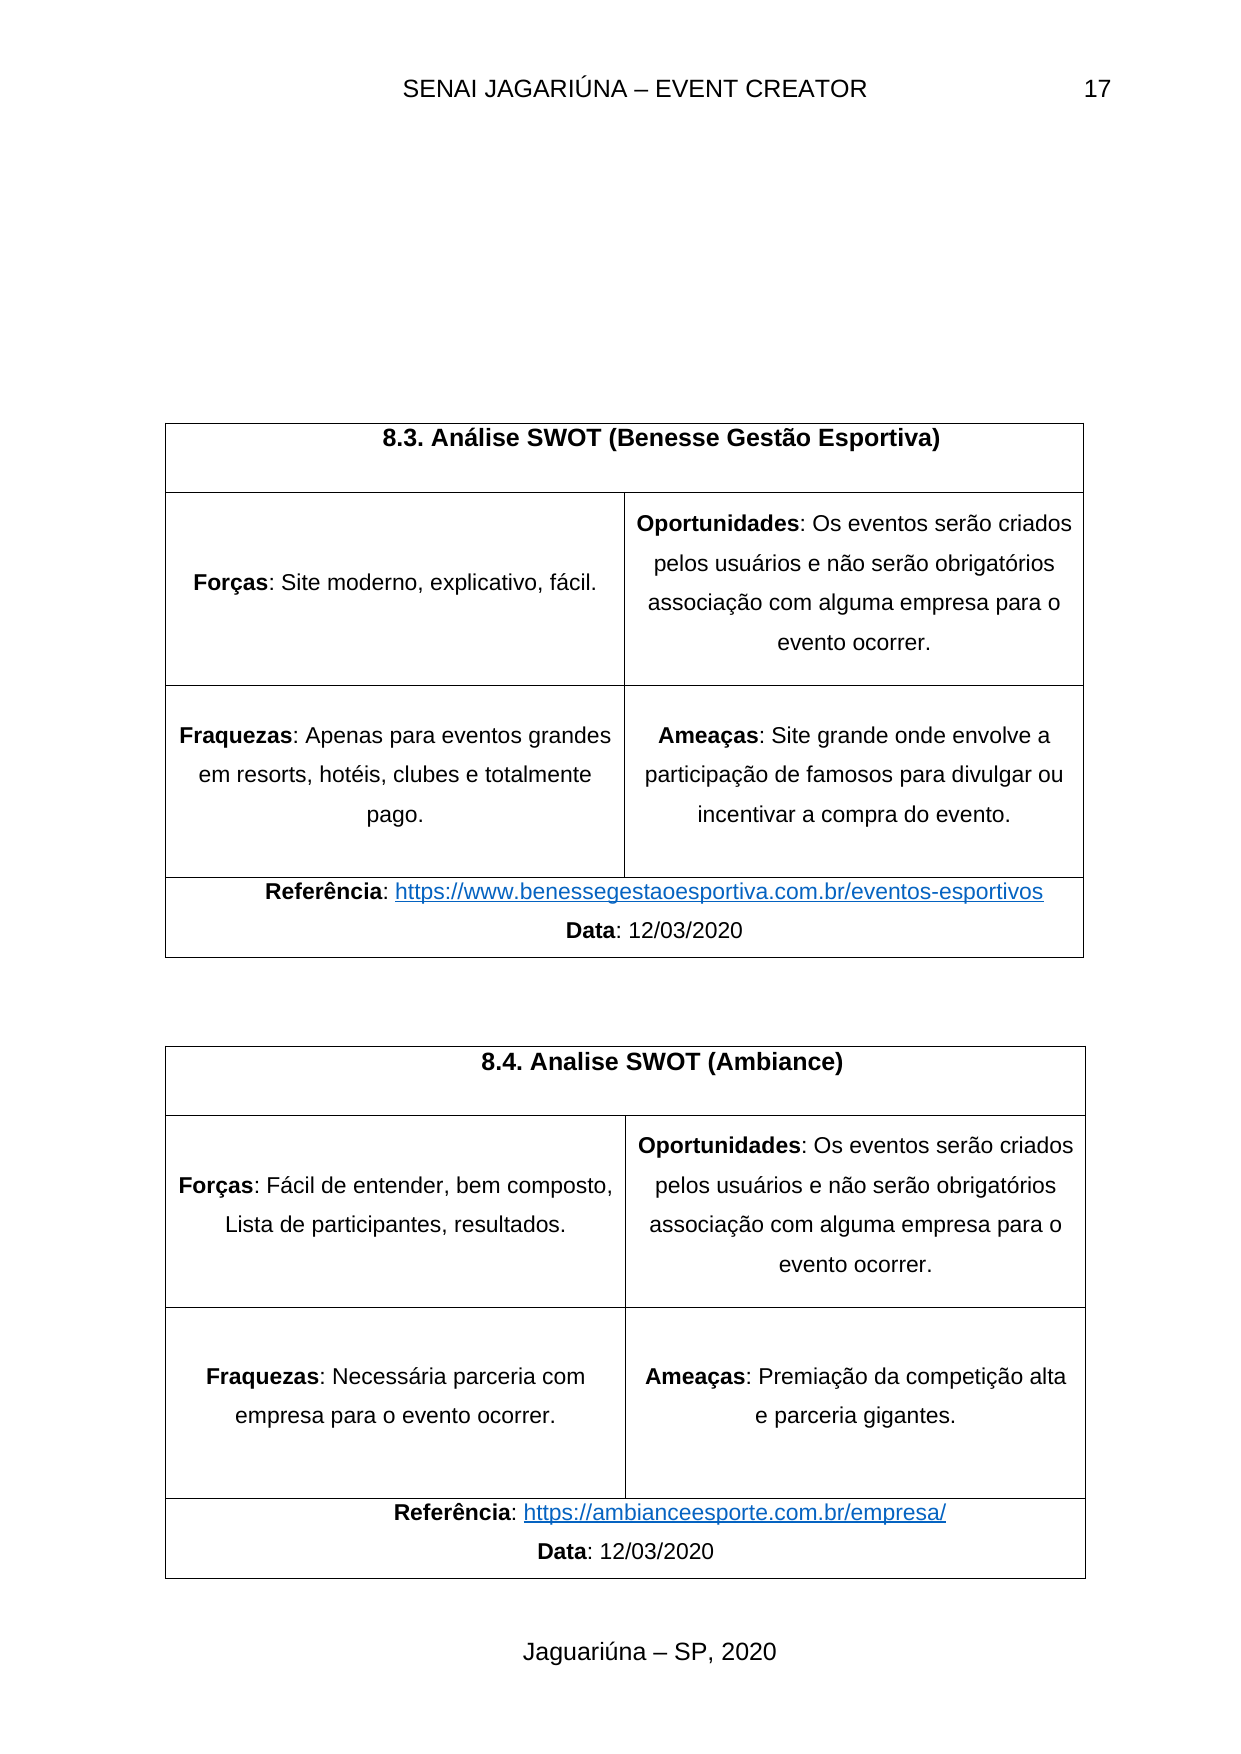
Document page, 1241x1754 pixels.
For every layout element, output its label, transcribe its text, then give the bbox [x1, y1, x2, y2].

table_header 8.3. Análise SWOT (Benesse Gestão Esportiva) [166, 424, 1083, 492]
table_cell Oportunidades: Os eventos serão criados pelos usuários e não serão obrigatórios associação com alguma empresa para o evento ocorrer. [626, 1116, 1085, 1307]
table_cell Fraquezas: Apenas para eventos grandes em resorts, hotéis, clubes e totalmente pago. [166, 686, 624, 877]
table_cell Fraquezas: Necessária parceria com empresa para o evento ocorrer. [166, 1308, 625, 1497]
table_cell Ameaças: Premiação da competição alta e parceria gigantes. [626, 1308, 1085, 1497]
table_cell Ameaças: Site grande onde envolve a participação de famosos para divulgar ou incentivar a compra do evento. [625, 686, 1083, 877]
table_cell Referência: https://ambianceesporte.com.br/empresa/ Data: 12/03/2020 [166, 1499, 1085, 1577]
table_cell Forças: Fácil de entender, bem composto, Lista de participantes, resultados. [166, 1116, 625, 1307]
table_header 8.4. Analise SWOT (Ambiance) [166, 1047, 1085, 1115]
table_cell Forças: Site moderno, explicativo, fácil. [166, 493, 624, 685]
table_cell Oportunidades: Os eventos serão criados pelos usuários e não serão obrigatórios associação com alguma empresa para o evento ocorrer. [625, 493, 1083, 685]
table_cell Referência: https://www.benessegestaoesportiva.com.br/eventos-esportivos Data: 12/03/2020 [166, 878, 1083, 957]
